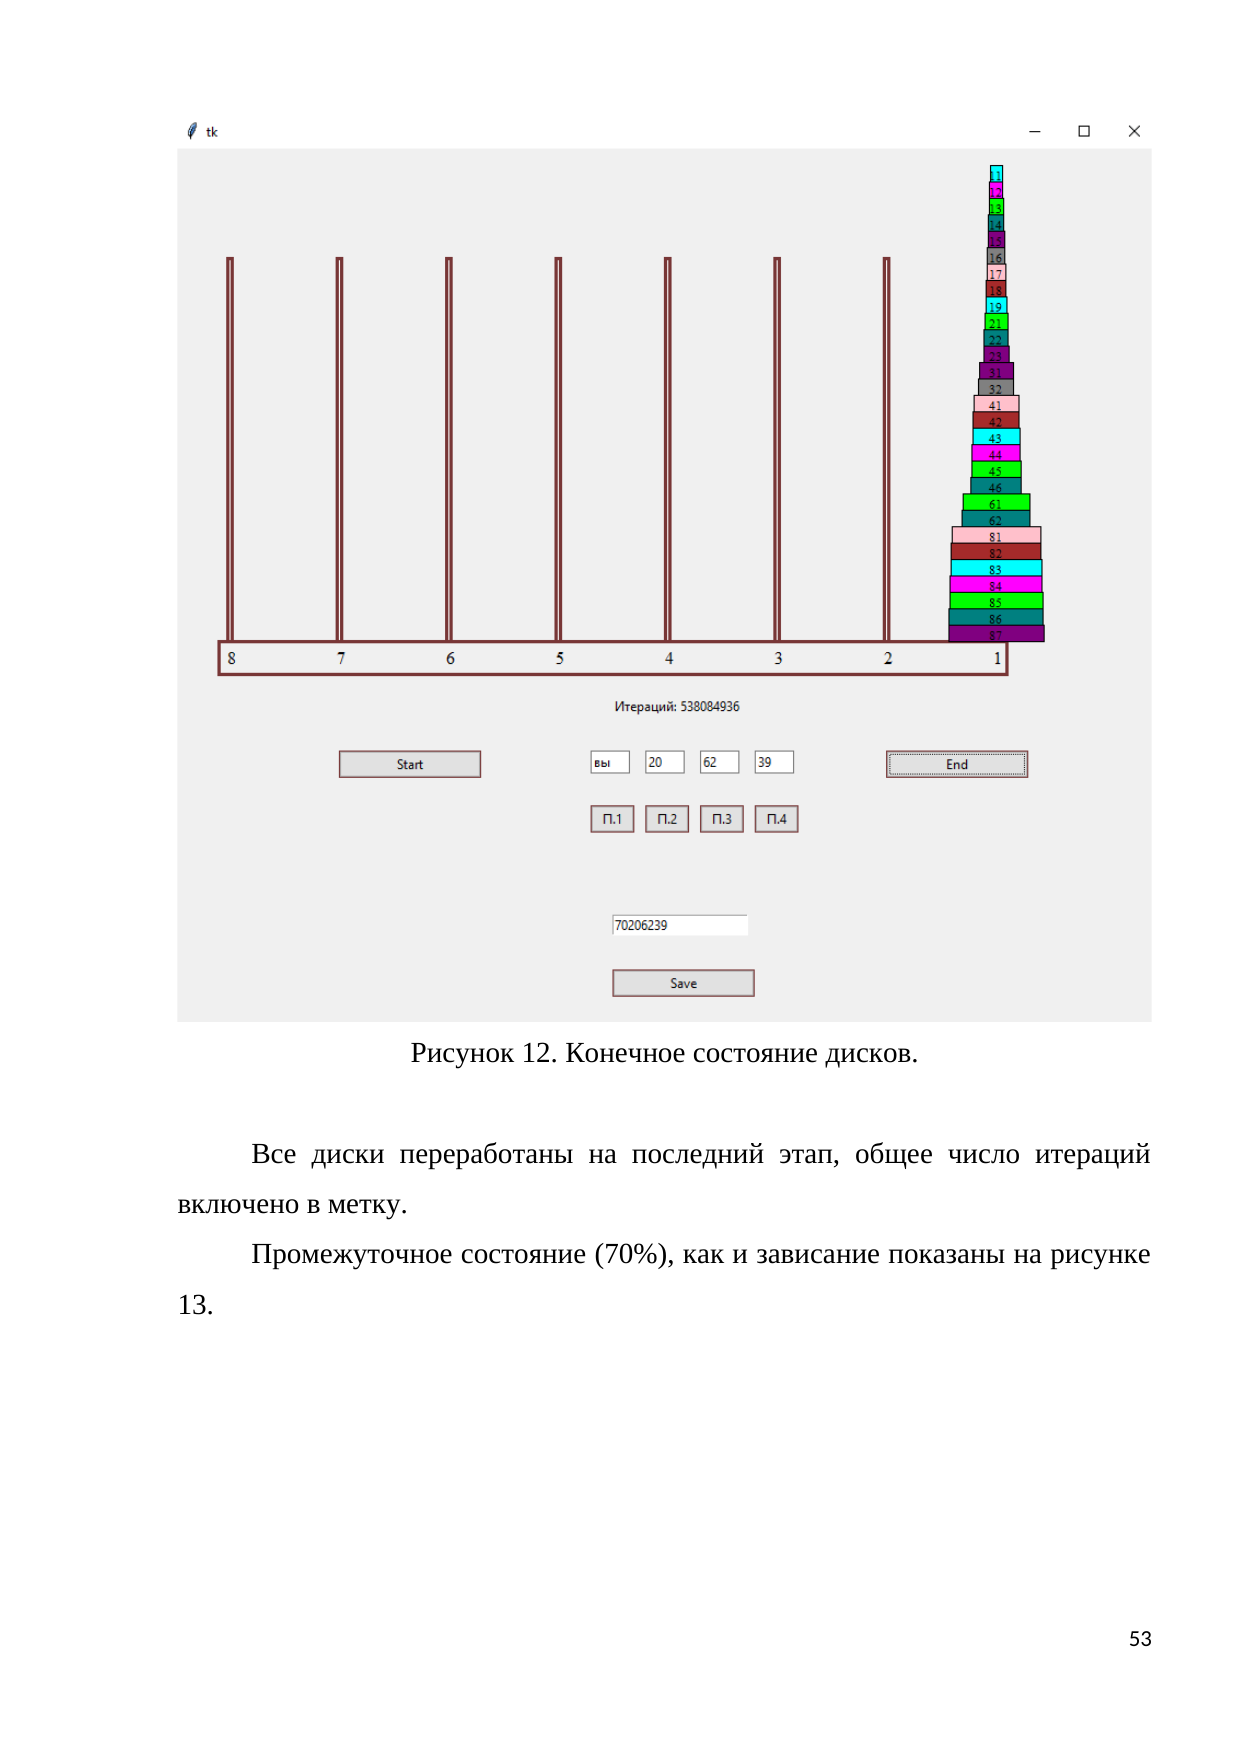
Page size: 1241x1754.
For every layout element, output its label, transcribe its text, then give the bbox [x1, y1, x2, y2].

text Все диски переработаны на последний этап, общее число итераций включено в метку. [177, 1136, 1152, 1220]
picture [177, 118, 1152, 1022]
text Рисунок 12. Конечное состояние дисков. [177, 1035, 1152, 1069]
text Промежуточное состояние (70%), как и зависание показаны на рисунке 13. [177, 1237, 1152, 1320]
